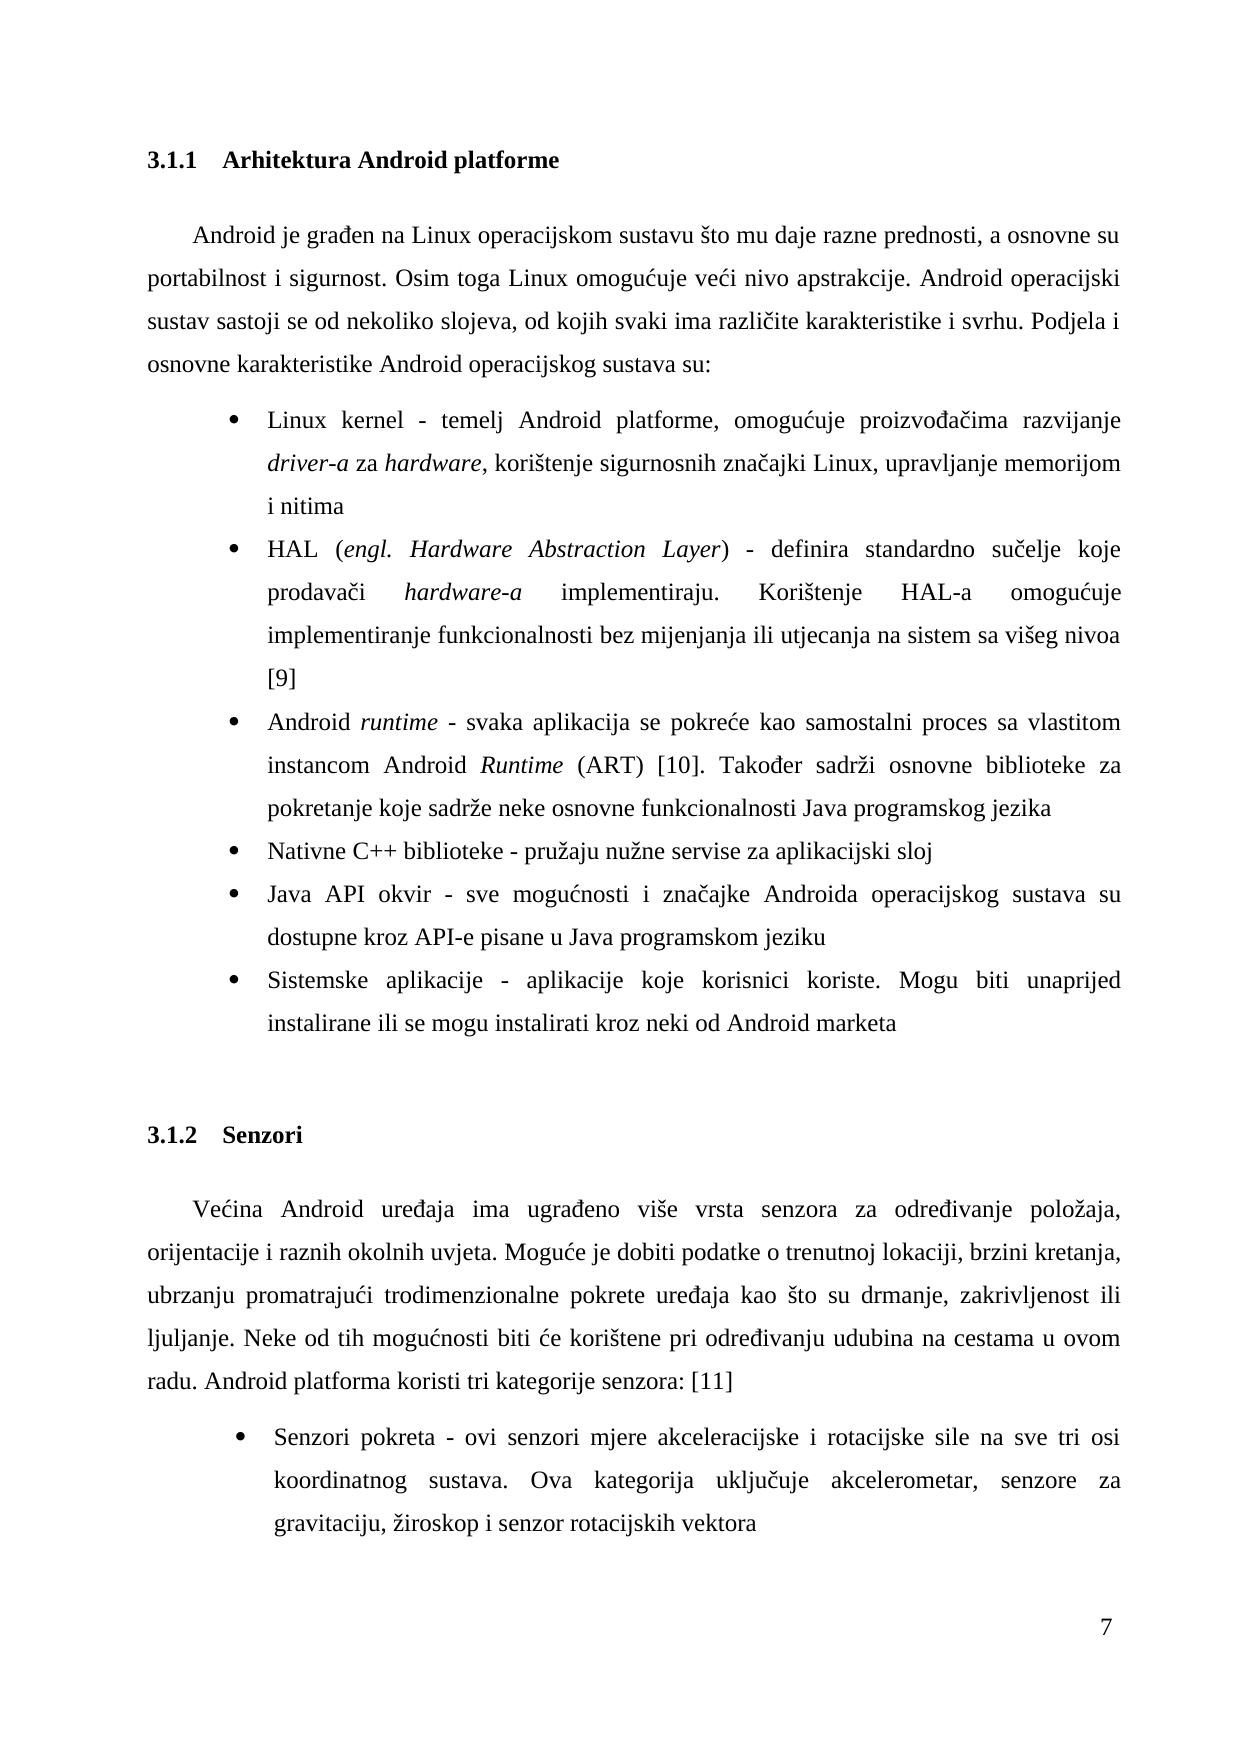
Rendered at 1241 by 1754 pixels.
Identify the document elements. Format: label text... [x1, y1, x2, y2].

list Android runtime - svaka aplikacija se pokreće kao samostalni proces sa vlastitom instancom Android Runtime (ART) [10]. Također sadrži osnovne biblioteke za pokretanje koje sadrže neke osnovne funkcionalnosti Java programskog jezika [229, 707, 1122, 822]
subtitle Senzori [147, 1120, 1122, 1148]
subtitle Arhitektura Android platforme [147, 146, 1122, 174]
list Senzori pokreta - ovi senzori mjere akceleracijske i rotacijske sile na sve tri osi koordinatnog sustava. Ova kategorija uključuje akcelerometar, senzore za gravitaciju, žiroskop i senzor rotacijskih vektora [236, 1422, 1122, 1537]
list HAL (engl. Hardware Abstraction Layer) - definira standardno sučelje koje prodavači hardware-a implementiraju. Korištenje HAL-a omogućuje implementiranje funkcionalnosti bez mijenjanja ili utjecanja na sistem sa višeg nivoa [9] [229, 534, 1122, 692]
text Većina Android uređaja ima ugrađeno više vrsta senzora za određivanje položaja, orijentacije i raznih okolnih uvjeta. Moguće je dobiti podatke o trenutnoj lokaciji, brzini kretanja, ubrzanju promatrajući trodimenzionalne pokrete uređaja kao što su drmanje, zakrivljenost ili ljuljanje. Neke od tih mogućnosti biti će korištene pri određivanju udubina na cestama u ovom radu. Android platforma koristi tri kategorije senzora: [11] [147, 1194, 1122, 1395]
list Sistemske aplikacije - aplikacije koje korisnici koriste. Mogu biti unaprijed instalirane ili se mogu instalirati kroz neki od Android marketa [229, 965, 1122, 1037]
text Android je građen na Linux operacijskom sustavu što mu daje razne prednosti, a osnovne su portabilnost i sigurnost. Osim toga Linux omogućuje veći nivo apstrakcije. Android operacijski sustav sastoji se od nekoliko slojeva, od kojih svaki ima različite karakteristike i svrhu. Podjela i osnovne karakteristike Android operacijskog sustava su: [147, 220, 1122, 378]
list Linux kernel - temelj Android platforme, omogućuje proizvođačima razvijanje driver-a za hardware, korištenje sigurnosnih značajki Linux, upravljanje memorijom i nitima [229, 405, 1122, 520]
list Java API okvir - sve mogućnosti i značajke Androida operacijskog sustava su dostupne kroz API-e pisane u Java programskom jeziku [229, 879, 1122, 951]
list Nativne C++ biblioteke - pružaju nužne servise za aplikacijski sloj [229, 836, 1122, 865]
